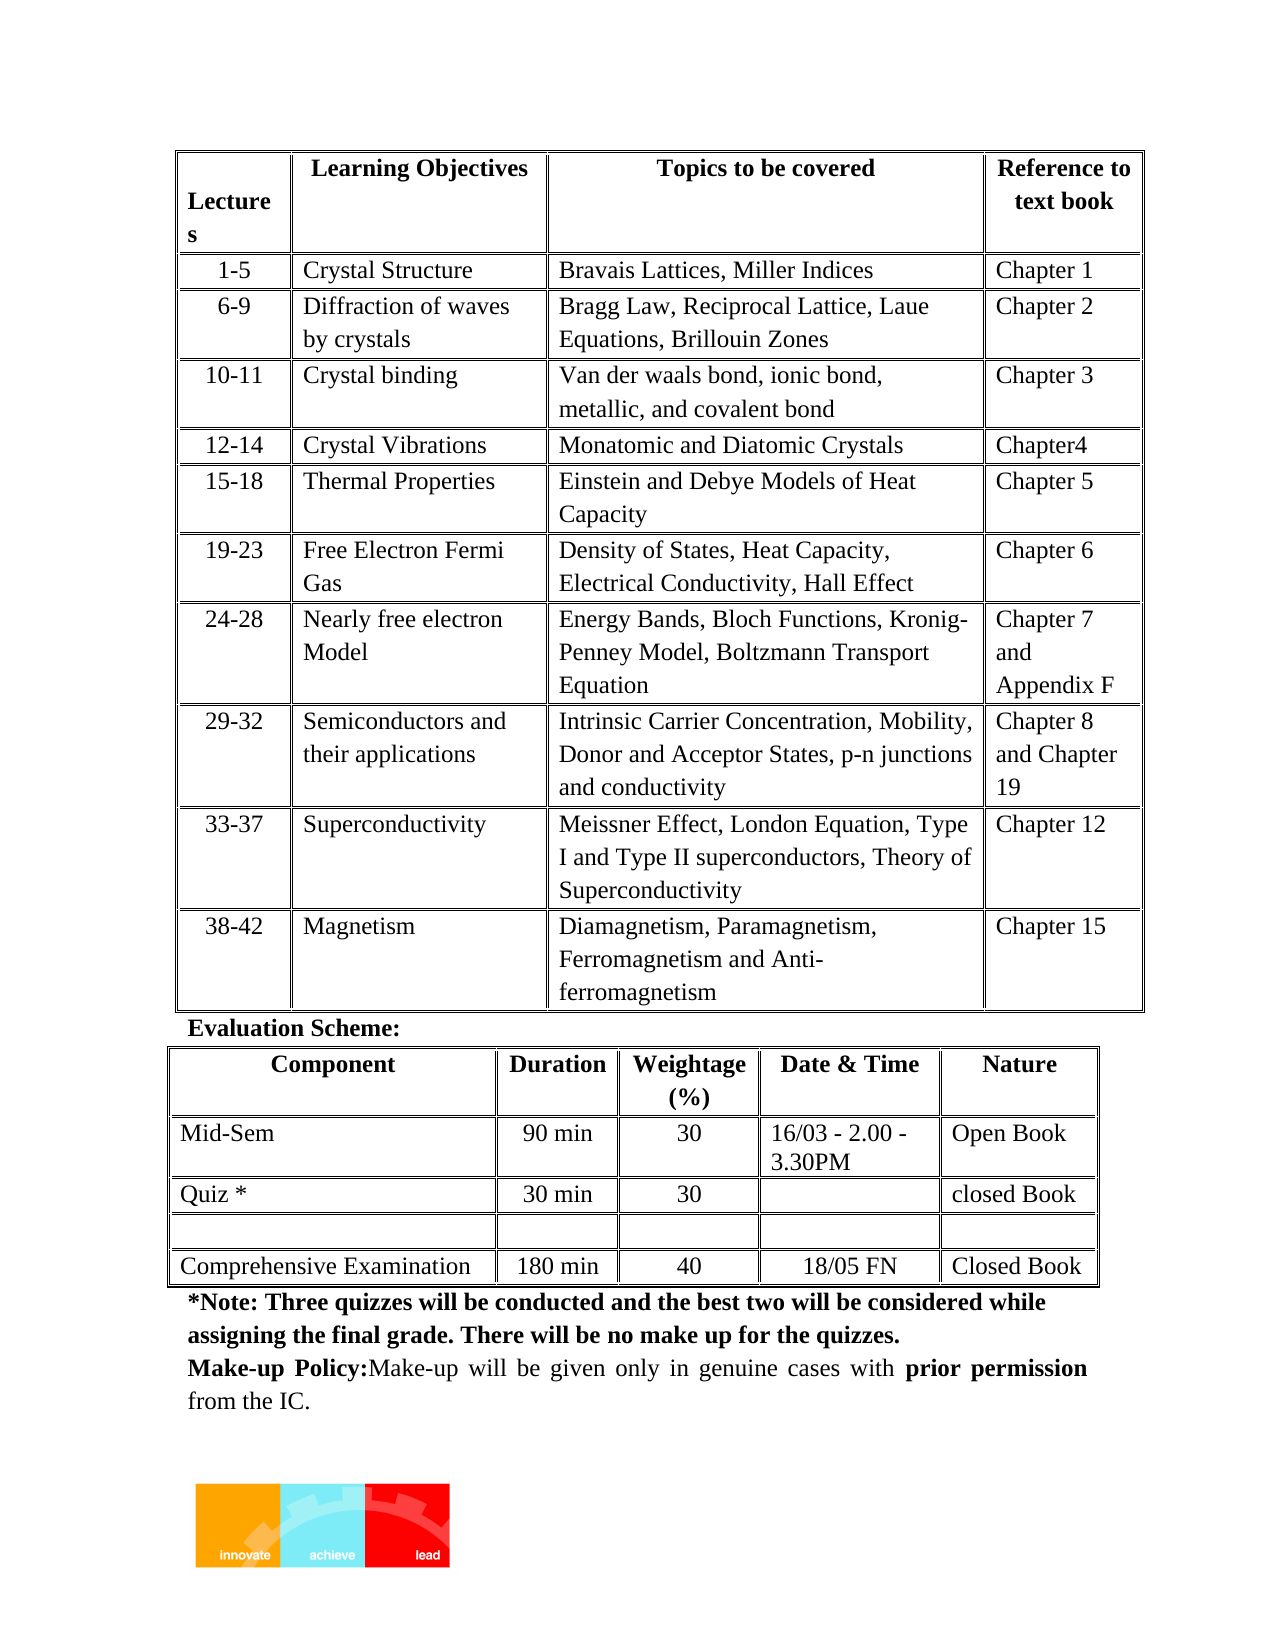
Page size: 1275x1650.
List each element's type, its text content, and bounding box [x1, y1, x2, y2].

table_cell Energy Bands, Bloch Functions, Kronig-Penney Model, Boltzmann Transport Equation [549, 604, 983, 703]
text *Note: Three quizzes will be conducted and the best two will be considered while assigning the final grade. There will be no make up for the quizzes. [187, 1288, 1087, 1349]
table_cell Free Electron Fermi Gas [293, 535, 546, 601]
table_header Duration [497, 1047, 619, 1115]
table_header Weightage (%) [619, 1049, 759, 1115]
table_cell Nearly free electron Model [293, 604, 546, 703]
table_cell Chapter 3 [986, 358, 1142, 427]
table_cell Thermal Properties [293, 466, 546, 532]
table_cell Chapter 8 and Chapter 19 [984, 703, 1144, 806]
table_cell 38-42 [178, 908, 292, 1010]
table_cell Van der waals bond, ionic bond, metallic, and covalent bond [549, 361, 983, 427]
table_cell 10-11 [178, 358, 290, 427]
table_cell [169, 1212, 497, 1248]
table_cell Open Book [940, 1115, 1099, 1176]
table_cell [761, 1215, 939, 1248]
table_cell 24-28 [176, 601, 292, 703]
table_cell Closed Book [940, 1248, 1099, 1284]
table_cell Chapter 15 [984, 908, 1142, 1010]
table_cell Crystal Vibrations [293, 430, 546, 463]
table_header Reference to text book [984, 153, 1142, 252]
table_cell 12-14 [178, 427, 290, 463]
table_cell [620, 1215, 758, 1248]
table_cell 18/05 FN [759, 1251, 940, 1284]
table_cell 30 min [498, 1179, 617, 1212]
table_header Topics to be covered [547, 153, 984, 252]
table_cell 19-23 [176, 532, 292, 601]
table_cell Chapter 7 and Appendix F [984, 601, 1144, 703]
table_cell 1-5 [176, 252, 292, 288]
table_cell Bragg Law, Reciprocal Lattice, Laue Equations, Brillouin Zones [549, 291, 983, 357]
table_cell Diffraction of waves by crystals [293, 291, 546, 357]
table_cell Monatomic and Diatomic Crystals [549, 430, 983, 463]
table_cell 40 [619, 1251, 759, 1284]
text Evaluation Scheme: [187, 1013, 1087, 1042]
table_cell 15-18 [176, 463, 292, 532]
table_cell Einstein and Debye Models of Heat Capacity [549, 466, 983, 532]
table_header Date & Time [759, 1049, 940, 1115]
table_cell Intrinsic Carrier Concentration, Mobility, Donor and Acceptor States, p-n junctions and conductivity [549, 706, 983, 806]
table_cell Mid-Sem [169, 1115, 497, 1176]
table_cell [498, 1215, 617, 1248]
text Make-up Policy:Make-up will be given only in genuine cases with prior permission from the IC. [187, 1353, 1087, 1415]
table_cell closed Book [942, 1176, 1097, 1212]
table_cell Chapter 2 [984, 288, 1144, 357]
table_cell 90 min [498, 1118, 617, 1176]
table_cell Chapter 1 [984, 252, 1144, 288]
table_cell 16/03 - 2.00 - 3.30PM [761, 1118, 939, 1176]
table_header Component [169, 1047, 497, 1115]
table_cell Superconductivity [293, 809, 546, 908]
table_cell [940, 1212, 1099, 1248]
table_cell Diamagnetism, Paramagnetism, Ferromagnetism and Anti-ferromagnetism [547, 911, 984, 1010]
table_cell 29-32 [176, 703, 292, 806]
table_cell Chapter 5 [984, 463, 1144, 532]
table_header Nature [940, 1049, 1097, 1115]
table_cell Bravais Lattices, Miller Indices [549, 255, 983, 288]
table_header Lectures [176, 151, 292, 252]
table_cell Magnetism [292, 911, 547, 1010]
table_cell 30 [620, 1118, 758, 1176]
table_cell Meissner Effect, London Equation, Type I and Type II superconductors, Theory of Superconductivity [549, 809, 983, 908]
table_cell 33-37 [178, 806, 290, 908]
table_cell [761, 1179, 939, 1212]
table_cell Quiz * [170, 1176, 495, 1212]
table_cell 6-9 [176, 288, 292, 357]
table_cell Density of States, Heat Capacity, Electrical Conductivity, Hall Effect [549, 535, 983, 601]
table_cell Crystal binding [293, 361, 546, 427]
picture [187, 1476, 458, 1575]
table_cell 180 min [497, 1248, 619, 1284]
table_cell Chapter 12 [986, 806, 1142, 908]
table_header Learning Objectives [292, 153, 547, 252]
table_cell Chapter 6 [984, 532, 1144, 601]
table_cell Chapter4 [986, 427, 1142, 463]
table_cell 30 [620, 1179, 758, 1212]
table_cell Semiconductors and their applications [293, 706, 546, 806]
table_cell Comprehensive Examination [169, 1248, 497, 1284]
table_cell Crystal Structure [293, 255, 546, 288]
